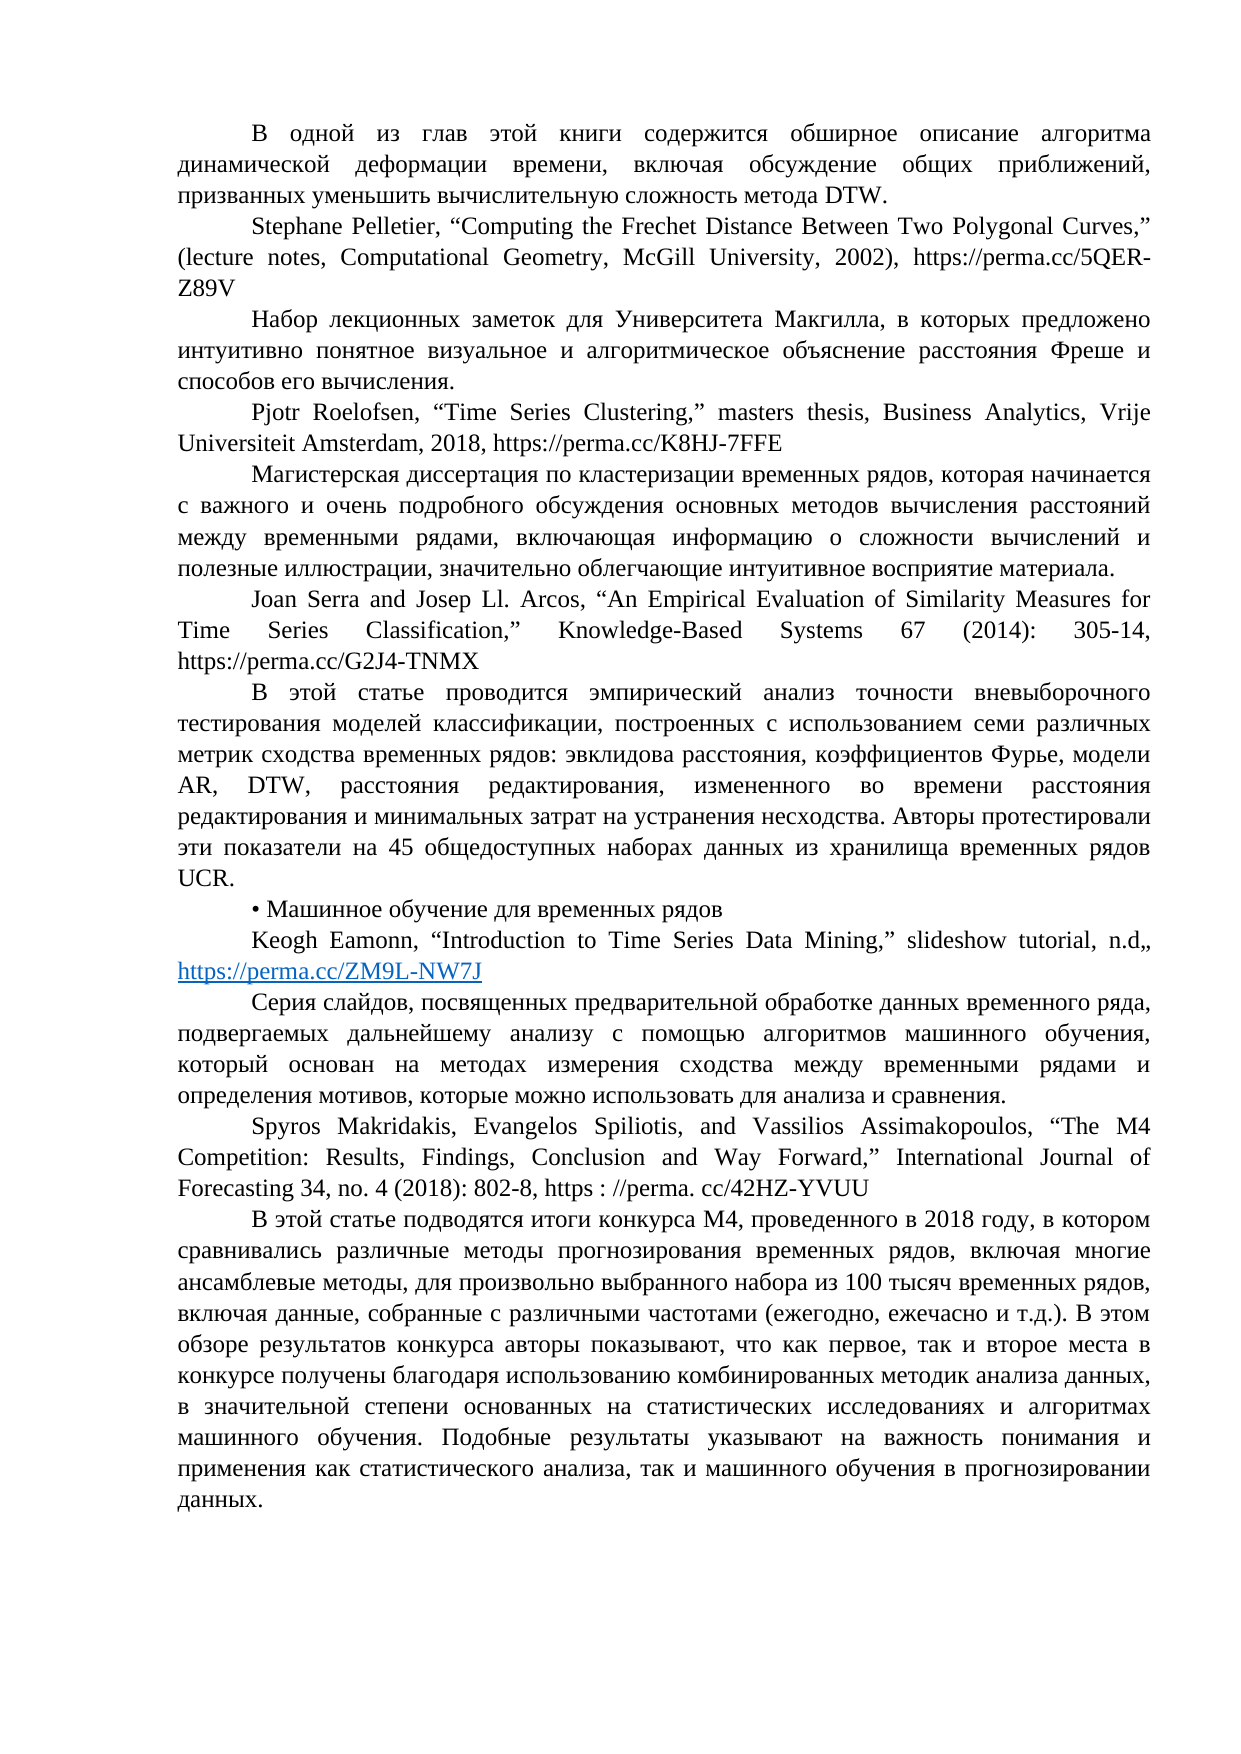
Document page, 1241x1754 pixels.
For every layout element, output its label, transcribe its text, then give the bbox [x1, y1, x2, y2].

text Pjotr Roelofsen, “Time Series Clustering,” masters thesis, Business Analytics, Vrije Universiteit Amsterdam, 2018, https://perma.cc/K8HJ-7FFE [177, 397, 1152, 457]
text Stephane Pelletier, “Computing the Frechet Distance Between Two Polygonal Curves,” (lecture notes, Computational Geometry, McGill University, 2002), https://perma.cc/5QER-Z89V [177, 211, 1152, 302]
text Spyros Makridakis, Evangelos Spiliotis, and Vassilios Assimakopoulos, “The M4 Competition: Results, Findings, Conclusion and Way Forward,” International Journal of Forecasting 34, no. 4 (2018): 802-8, https : //perma. cc/42HZ-YVUU [177, 1111, 1152, 1202]
text Joan Serra and Josep Ll. Arcos, “An Empirical Evaluation of Similarity Measures for Time Series Classification,” Knowledge-Based Systems 67 (2014): 305-14, https://perma.cc/G2J4-TNMX [177, 584, 1152, 674]
text Keogh Eamonn, “Introduction to Time Series Data Mining,” slideshow tutorial, n.d„ https://perma.cc/ZM9L-NW7J [177, 925, 1152, 985]
text Серия слайдов, посвященных предварительной обработке данных временного ряда, подвергаемых дальнейшему анализу с помощью алгоритмов машинного обучения, который основан на методах измерения сходства между временными рядами и определения мотивов, которые можно использовать для анализа и сравнения. [177, 987, 1152, 1109]
text В этой статье подводятся итоги конкурса М4, проведенного в 2018 году, в котором сравнивались различные методы прогнозирования временных рядов, включая многие ансамблевые методы, для произвольно выбранного набора из 100 тысяч временных рядов, включая данные, собранные с различными частотами (ежегодно, ежечасно и т.д.). В этом обзоре результатов конкурса авторы показывают, что как первое, так и второе места в конкурсе получены благодаря использованию комбинированных методик анализа данных, в значительной степени основанных на статистических исследованиях и алгоритмах машинного обучения. Подобные результаты указывают на важность понимания и применения как статистического анализа, так и машинного обучения в прогнозировании данных. [177, 1204, 1152, 1513]
text Набор лекционных заметок для Университета Макгилла, в которых предложено интуитивно понятное визуальное и алгоритмическое объяснение расстояния Фреше и способов его вычисления. [177, 304, 1152, 395]
text В этой статье проводится эмпирический анализ точности вневыборочного тестирования моделей классификации, построенных с использованием семи различных метрик сходства временных рядов: эвклидова расстояния, коэффициентов Фурье, модели AR, DTW, расстояния редактирования, измененного во времени расстояния редактирования и минимальных затрат на устранения несходства. Авторы протестировали эти показатели на 45 общедоступных наборах данных из хранилища временных рядов UCR. [177, 677, 1152, 892]
text В одной из глав этой книги содержится обширное описание алгоритма динамической деформации времени, включая обсуждение общих приближений, призванных уменьшить вычислительную сложность метода DTW. [177, 118, 1152, 209]
text • Машинное обучение для временных рядов [177, 894, 1152, 923]
text Магистерская диссертация по кластеризации временных рядов, которая начинается с важного и очень подробного обсуждения основных методов вычисления расстояний между временными рядами, включающая информацию о сложности вычислений и полезные иллюстрации, значительно облегчающие интуитивное восприятие материала. [177, 459, 1152, 581]
